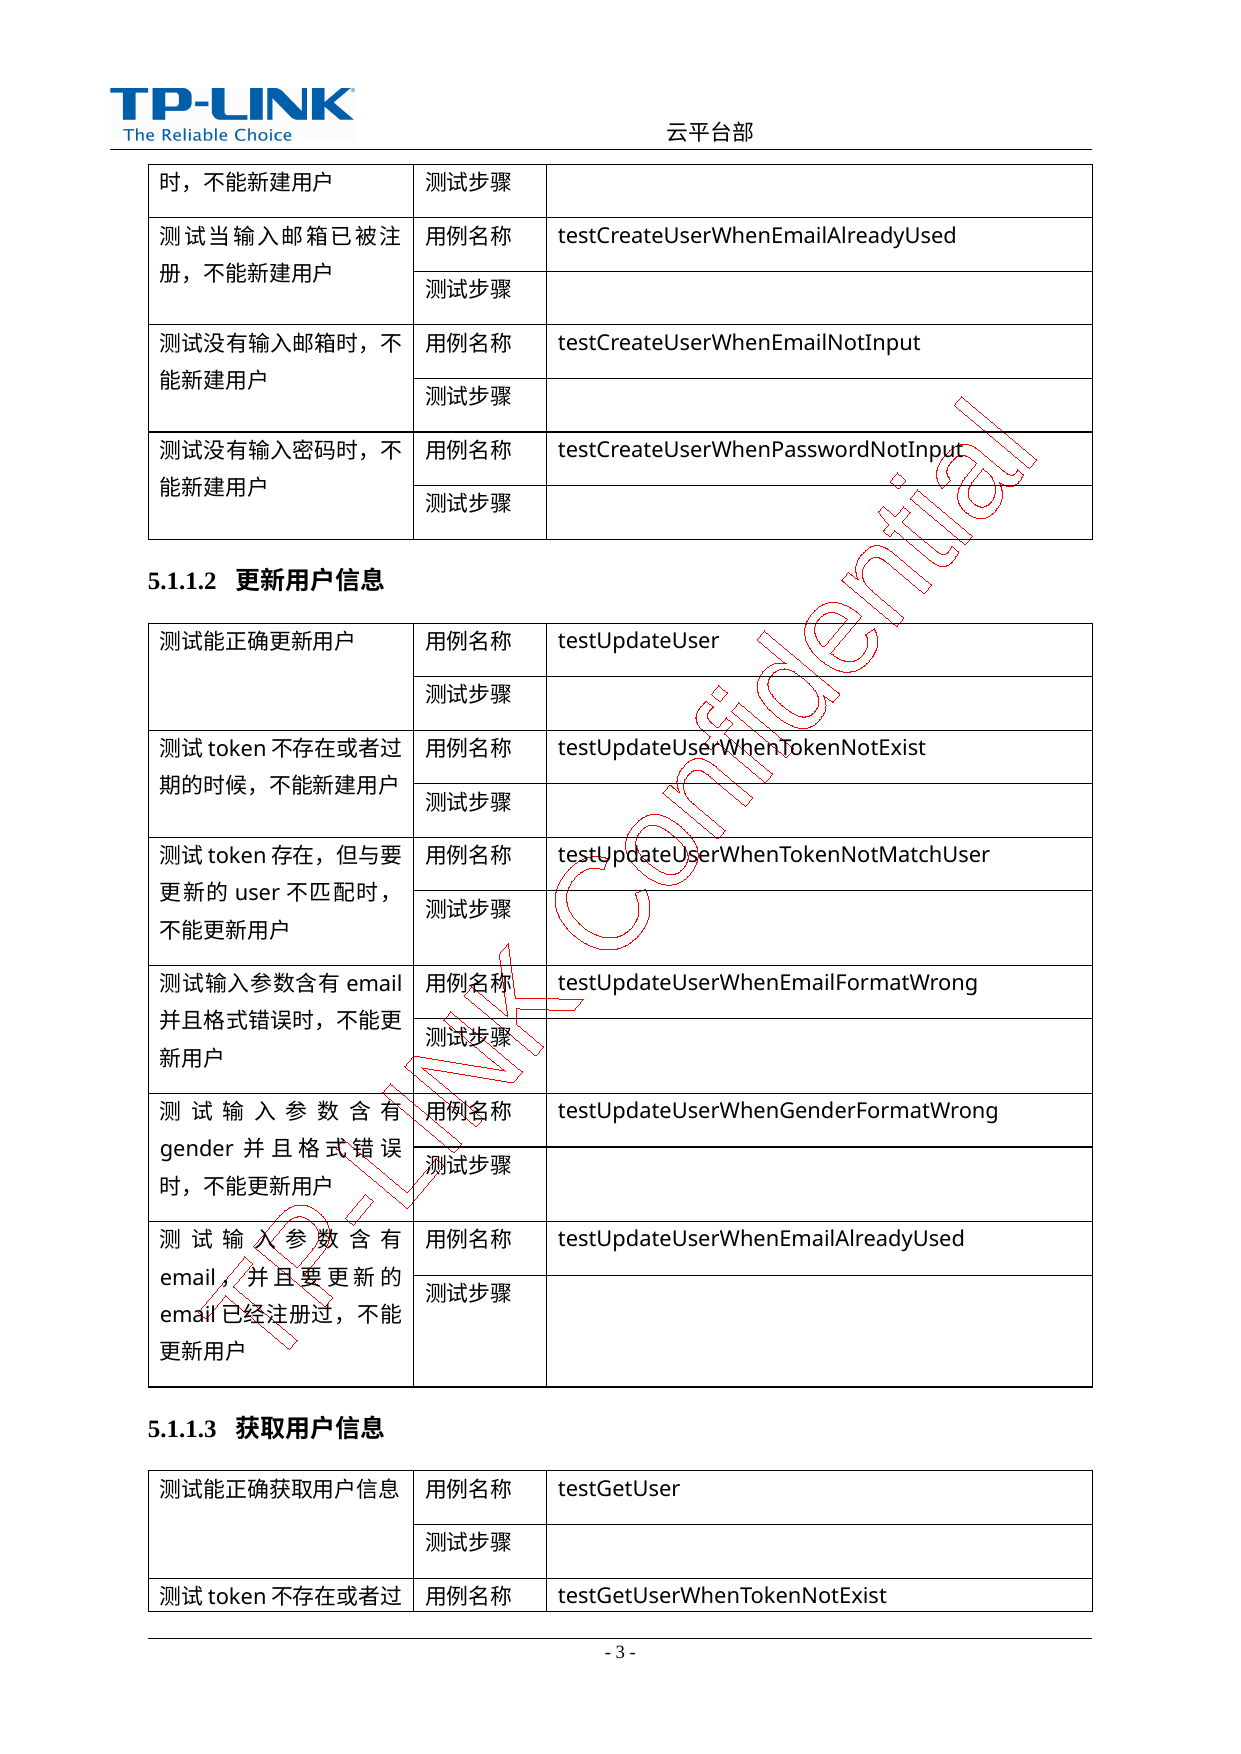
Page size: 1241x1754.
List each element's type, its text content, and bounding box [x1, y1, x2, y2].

table_cell 测试没有输入邮箱时，不能新建用户 [149, 325, 413, 431]
table_cell [547, 379, 1092, 431]
table_cell 用例名称 [414, 966, 546, 1018]
table_cell testCreateUserWhenEmailAlreadyUsed [547, 218, 1092, 271]
table_cell 测试步骤 [414, 1019, 546, 1093]
table_cell [547, 272, 1092, 324]
table_cell [547, 677, 1092, 729]
table_cell testUpdateUserWhenTokenNotExist [547, 731, 1092, 783]
table_cell 用例名称 [414, 731, 546, 783]
table_cell 测试步骤 [414, 1525, 546, 1577]
table_cell 用例名称 [414, 325, 546, 378]
table_cell 测试步骤 [414, 1148, 546, 1221]
table_cell 测试没有输入密码时，不能新建用户 [149, 433, 413, 538]
table_cell 用例名称 [414, 1222, 546, 1274]
table_cell [547, 1525, 1092, 1577]
table_cell 测试步骤 [414, 272, 546, 324]
table_cell [547, 1019, 1092, 1093]
table_cell 测试步骤 [414, 486, 546, 538]
picture [110, 88, 355, 141]
table_cell testUpdateUserWhenEmailFormatWrong [547, 966, 1092, 1018]
table_cell 测试当输入性别格式错误时，不能新建用户 [149, 165, 413, 217]
table_cell 测试token不存在或者过期的时候，不能新建用户 [149, 731, 413, 837]
table_cell [547, 1148, 1092, 1221]
subtitle 获取用户信息 [148, 1394, 1092, 1459]
subtitle 更新用户信息 [148, 546, 1092, 611]
table_cell testCreateUserWhenEmailNotInput [547, 325, 1092, 378]
table_header testGetUser [547, 1471, 1092, 1524]
table_cell 用例名称 [414, 1094, 546, 1146]
table_header 测试能正确获取用户信息 [149, 1471, 413, 1577]
table_cell 用例名称 [414, 218, 546, 271]
table_cell [547, 891, 1092, 965]
table_cell 测试输入参数含有email并且格式错误时，不能更新用户 [149, 966, 413, 1093]
table_cell [547, 1276, 1092, 1386]
table_header 用例名称 [414, 1471, 546, 1524]
table_cell 测试token存在，但与要更新的user不匹配时，不能更新用户 [149, 838, 413, 965]
table_cell testUpdateUserWhenGenderFormatWrong [547, 1094, 1092, 1146]
table_cell testUpdateUserWhenTokenNotMatchUser [547, 838, 1092, 890]
table_cell [547, 784, 1092, 837]
table_cell testUpdateUserWhenEmailAlreadyUsed [547, 1222, 1092, 1274]
table_cell [547, 486, 1092, 538]
table_cell 测试步骤 [414, 165, 546, 217]
table_cell 用例名称 [414, 1579, 546, 1611]
table_header testUpdateUser [547, 624, 1092, 676]
table_cell 用例名称 [414, 433, 546, 485]
table_cell 测试步骤 [414, 677, 546, 729]
table_header 用例名称 [414, 624, 546, 676]
table_cell 测试步骤 [414, 891, 546, 965]
table_cell 测试当输入邮箱已被注册，不能新建用户 [149, 218, 413, 324]
table_cell 用例名称 [414, 838, 546, 890]
table_cell 测试步骤 [414, 1276, 546, 1386]
table_cell testCreateUserWhenPasswordNotInput [547, 433, 1092, 485]
table_cell 测试步骤 [414, 379, 546, 431]
table_cell testGetUserWhenTokenNotExist [547, 1579, 1092, 1611]
table_header 测试能正确更新用户 [149, 624, 413, 729]
table_cell [547, 165, 1092, 217]
table_cell 测试输入参数含有email，并且要更新的email已经注册过，不能更新用户 [149, 1222, 413, 1386]
table_cell 测试输入参数含有gender并且格式错误时，不能更新用户 [149, 1094, 413, 1221]
table_cell 测试token不存在或者过期的时候，不能获取用户信息 [149, 1579, 413, 1611]
table_cell 测试步骤 [414, 784, 546, 837]
